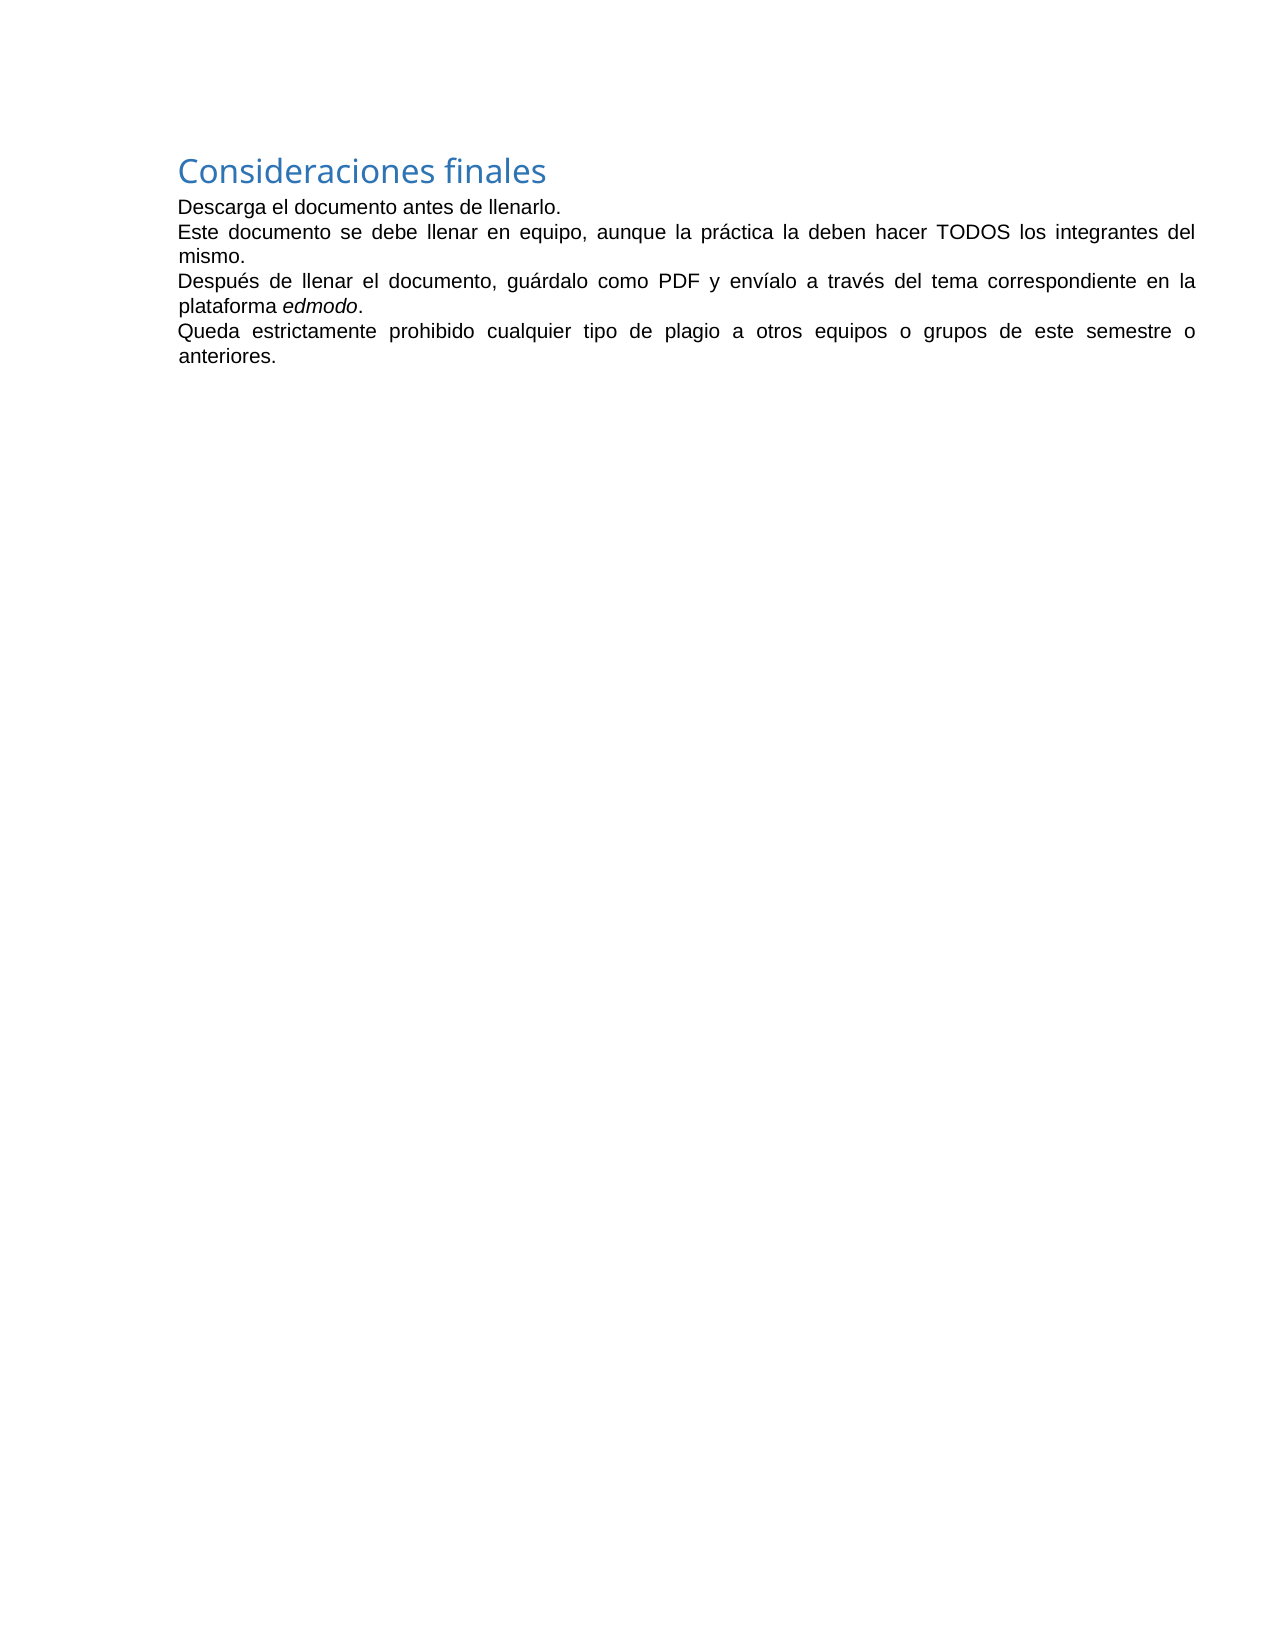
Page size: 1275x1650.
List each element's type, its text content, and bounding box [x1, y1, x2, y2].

text Queda estrictamente prohibido cualquier tipo de plagio a otros equipos o grupos de este semestre o anteriores. [177, 319, 1197, 367]
text Después de llenar el documento, guárdalo como PDF y envíalo a través del tema correspondiente en la plataforma edmodo. [177, 269, 1197, 318]
text Este documento se debe llenar en equipo, aunque la práctica la deben hacer TODOS los integrantes del mismo. [177, 219, 1197, 268]
text Descarga el documento antes de llenarlo. [177, 194, 1197, 218]
subtitle Consideraciones finales [177, 148, 1197, 193]
